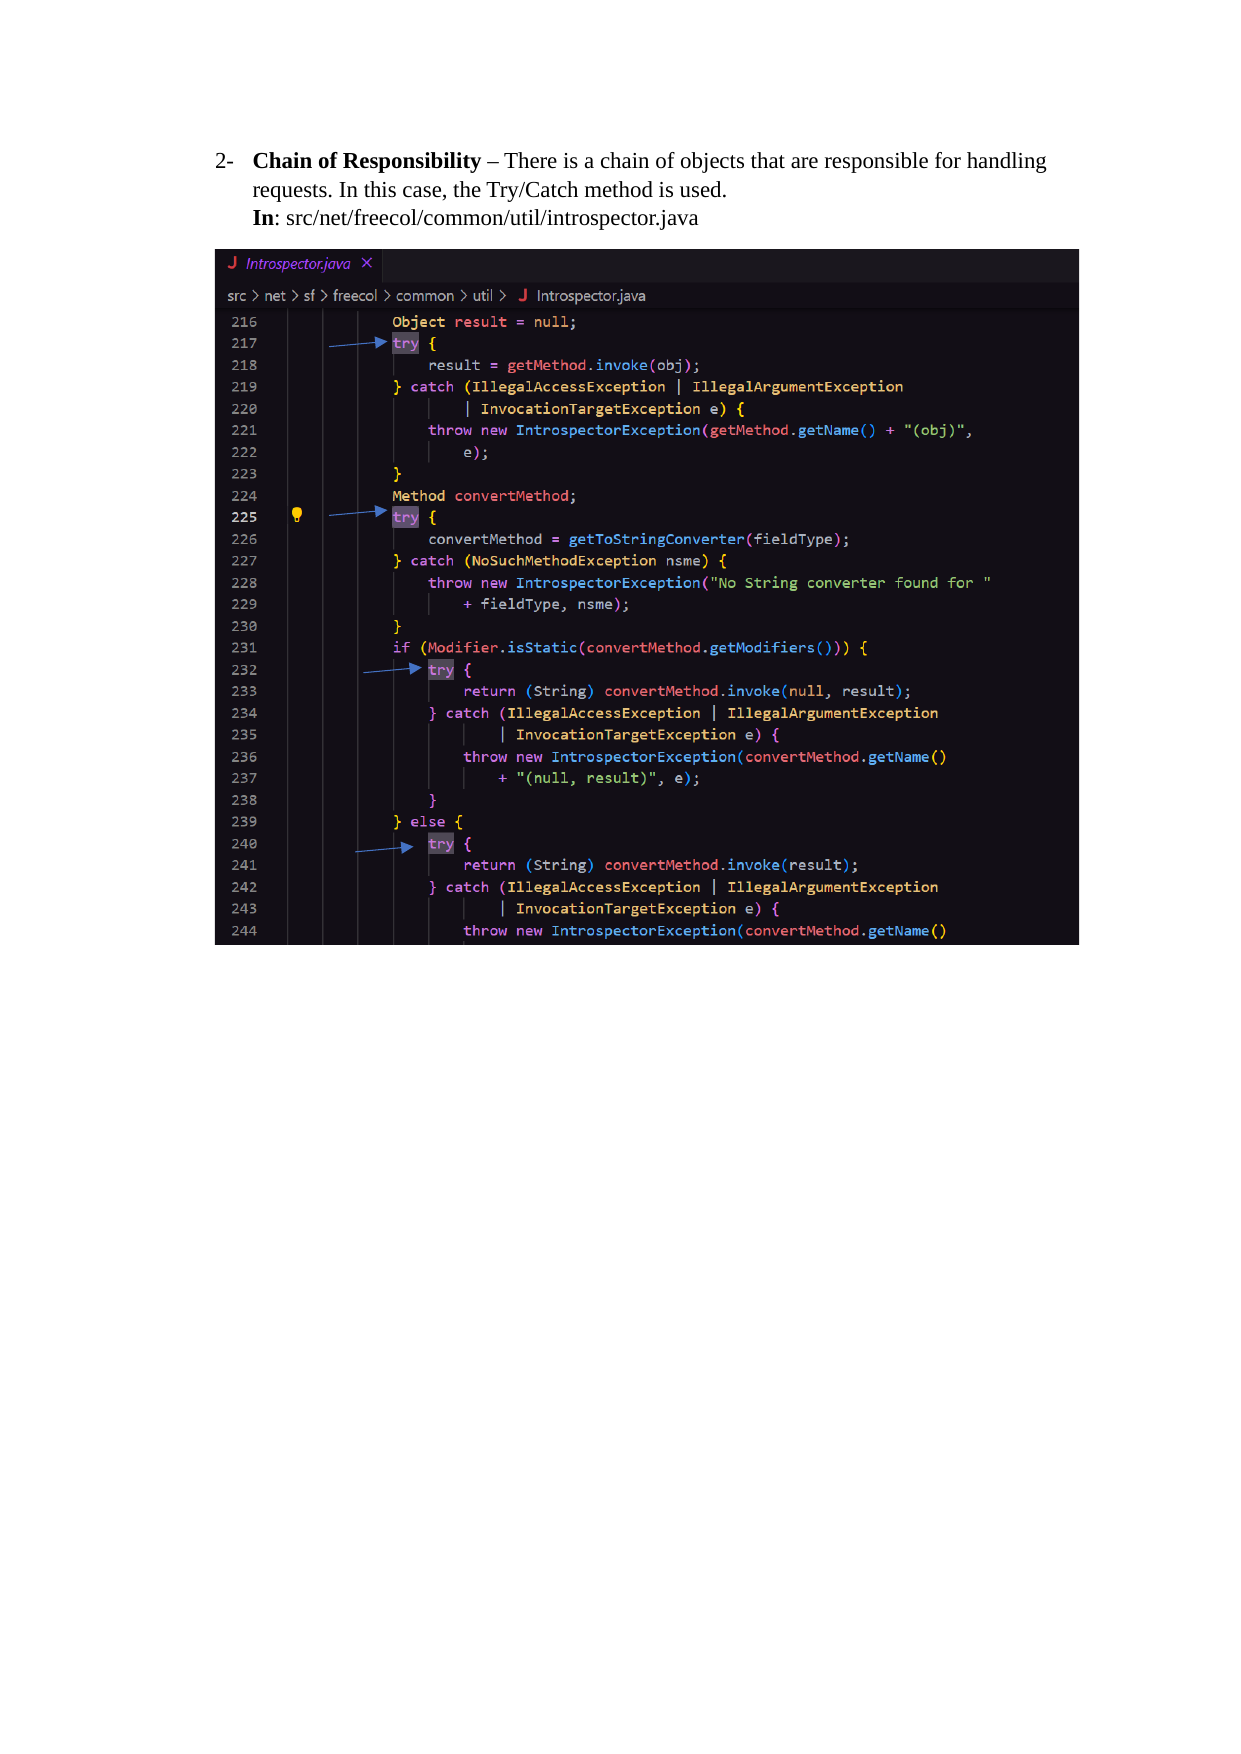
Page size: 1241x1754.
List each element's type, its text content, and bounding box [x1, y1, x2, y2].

list Chain of Responsibility – There is a chain of objects that are responsible for handling requests. In this case, the Try/Catch method is used. [215, 148, 1063, 202]
list In: src/net/freecol/common/util/introspector.java [252, 204, 1063, 231]
picture [214, 249, 1080, 945]
